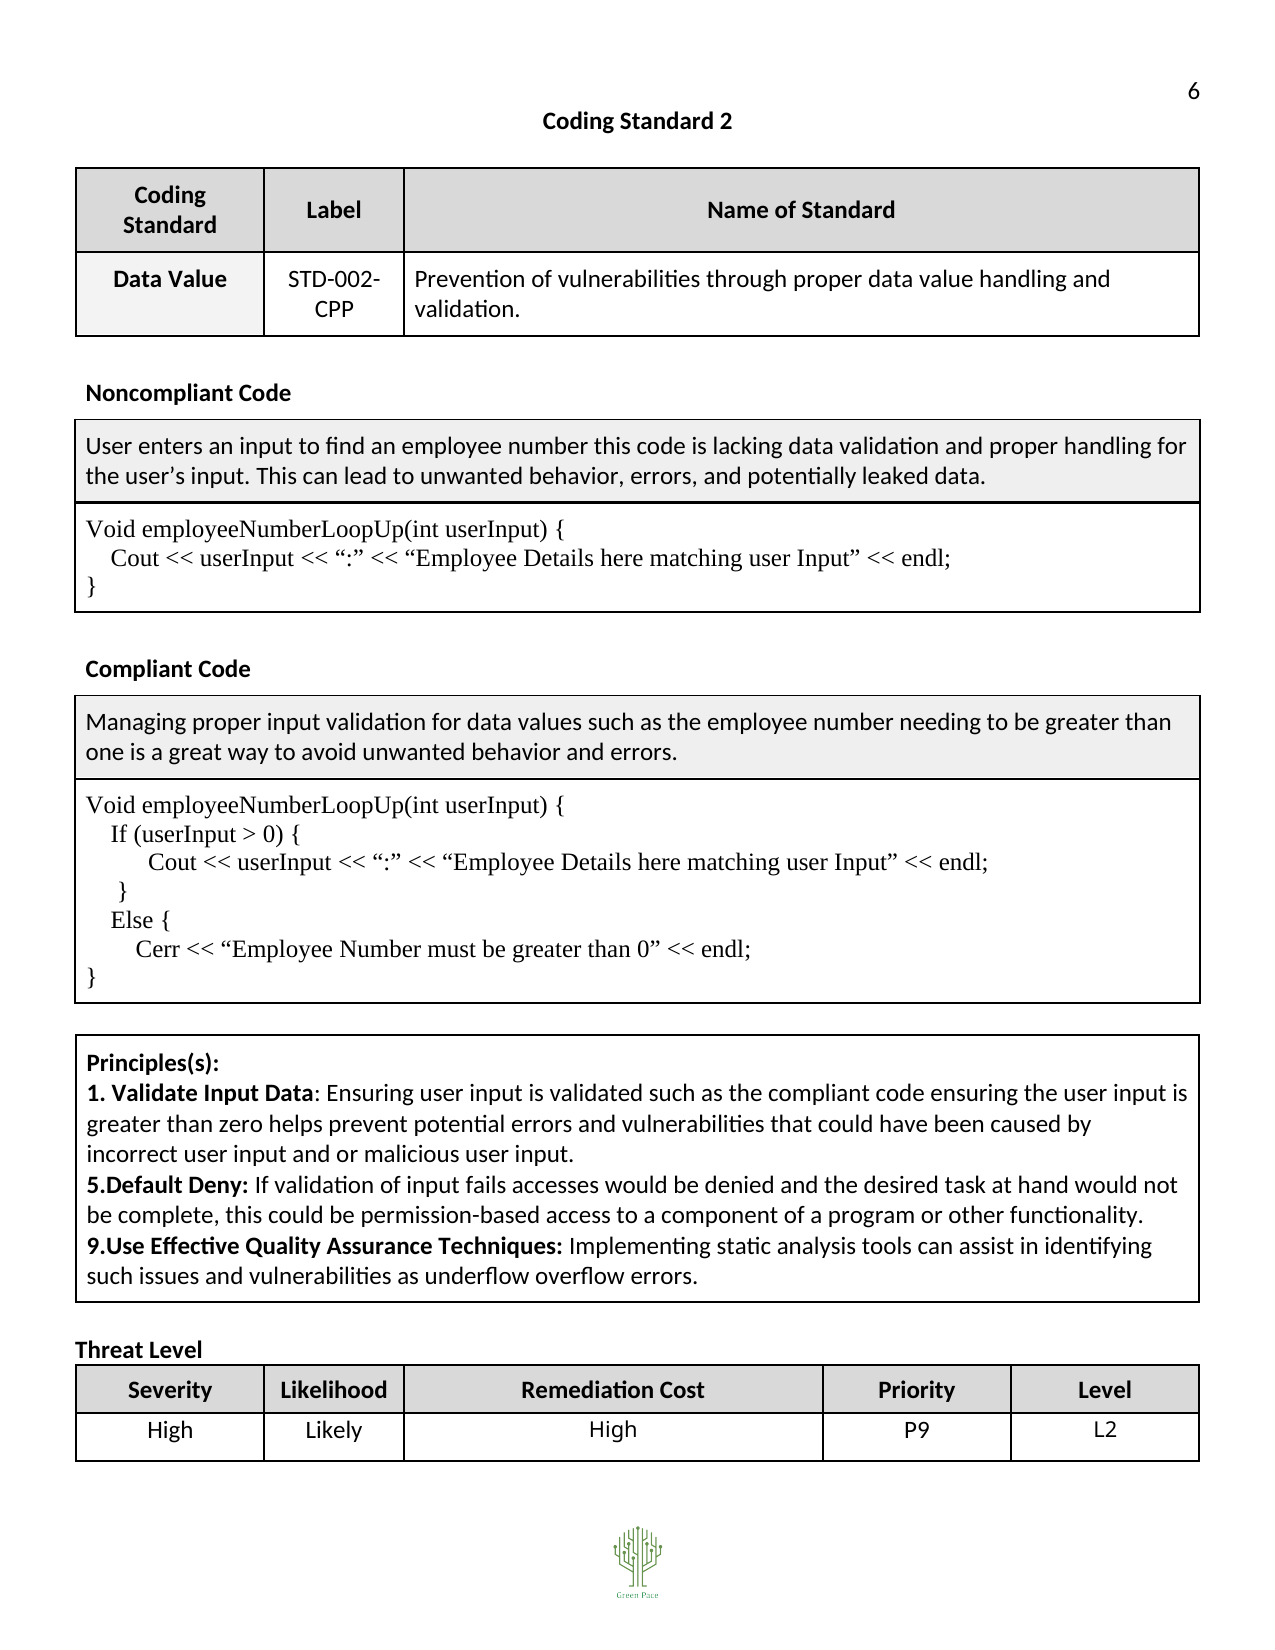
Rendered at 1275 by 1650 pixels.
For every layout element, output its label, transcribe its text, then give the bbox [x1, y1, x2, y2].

table_cell Prevention of vulnerabilities through proper data value handling and validation. [405, 253, 1198, 334]
table_cell STD-002-CPP [265, 253, 403, 334]
table_cell Managing proper input validation for data values such as the employee number needing to be greater than one is a great way to avoid unwanted behavior and errors. [76, 696, 1199, 777]
table_header Remediation Cost [405, 1366, 822, 1412]
table_header Principles(s): 1. Validate Input Data: Ensuring user input is validated such as the compliant code ensuring the user input is greater than zero helps prevent potential errors and vulnerabilities that could have been caused by incorrect user input and or malicious user input. 5.Default Deny: If validation of input fails accesses would be denied and the desired task at hand would not be complete, this could be permission-based access to a component of a program or other functionality. 9.Use Effective Quality Assurance Techniques: Implementing static analysis tools can assist in identifying such issues and vulnerabilities as underflow overflow errors. [77, 1036, 1198, 1301]
table_header Likelihood [265, 1366, 403, 1412]
table_header Priority [824, 1366, 1010, 1412]
table_cell Void employeeNumberLoopUp(int userInput) { Cout << userInput << “:” << “Employee Details here matching user Input” << endl; } [76, 504, 1199, 611]
picture [605, 1521, 670, 1606]
table_header Coding Standard [77, 169, 263, 251]
table_cell L2 [1012, 1414, 1198, 1460]
table_cell High [405, 1414, 822, 1460]
table_header Severity [77, 1366, 263, 1412]
table_cell High [77, 1414, 263, 1460]
table_cell P9 [824, 1414, 1010, 1460]
table_cell Void employeeNumberLoopUp(int userInput) { If (userInput > 0) { Cout << userInput << “:” << “Employee Details here matching user Input” << endl; } Else { Cerr << “Employee Number must be greater than 0” << endl; } [76, 780, 1199, 1002]
table_header Label [265, 169, 403, 251]
table_header Noncompliant Code [75, 367, 1200, 418]
table_cell Data Value [77, 253, 263, 334]
table_header Level [1012, 1366, 1198, 1412]
subtitle Coding Standard 2 [75, 106, 1200, 136]
table_header Compliant Code [75, 643, 1200, 694]
table_header Name of Standard [405, 169, 1198, 251]
table_cell User enters an input to find an employee number this code is lacking data validation and proper handling for the user’s input. This can lead to unwanted behavior, errors, and potentially leaked data. [76, 420, 1199, 501]
text Threat Level [75, 1334, 1200, 1364]
table_cell Likely [265, 1414, 403, 1460]
